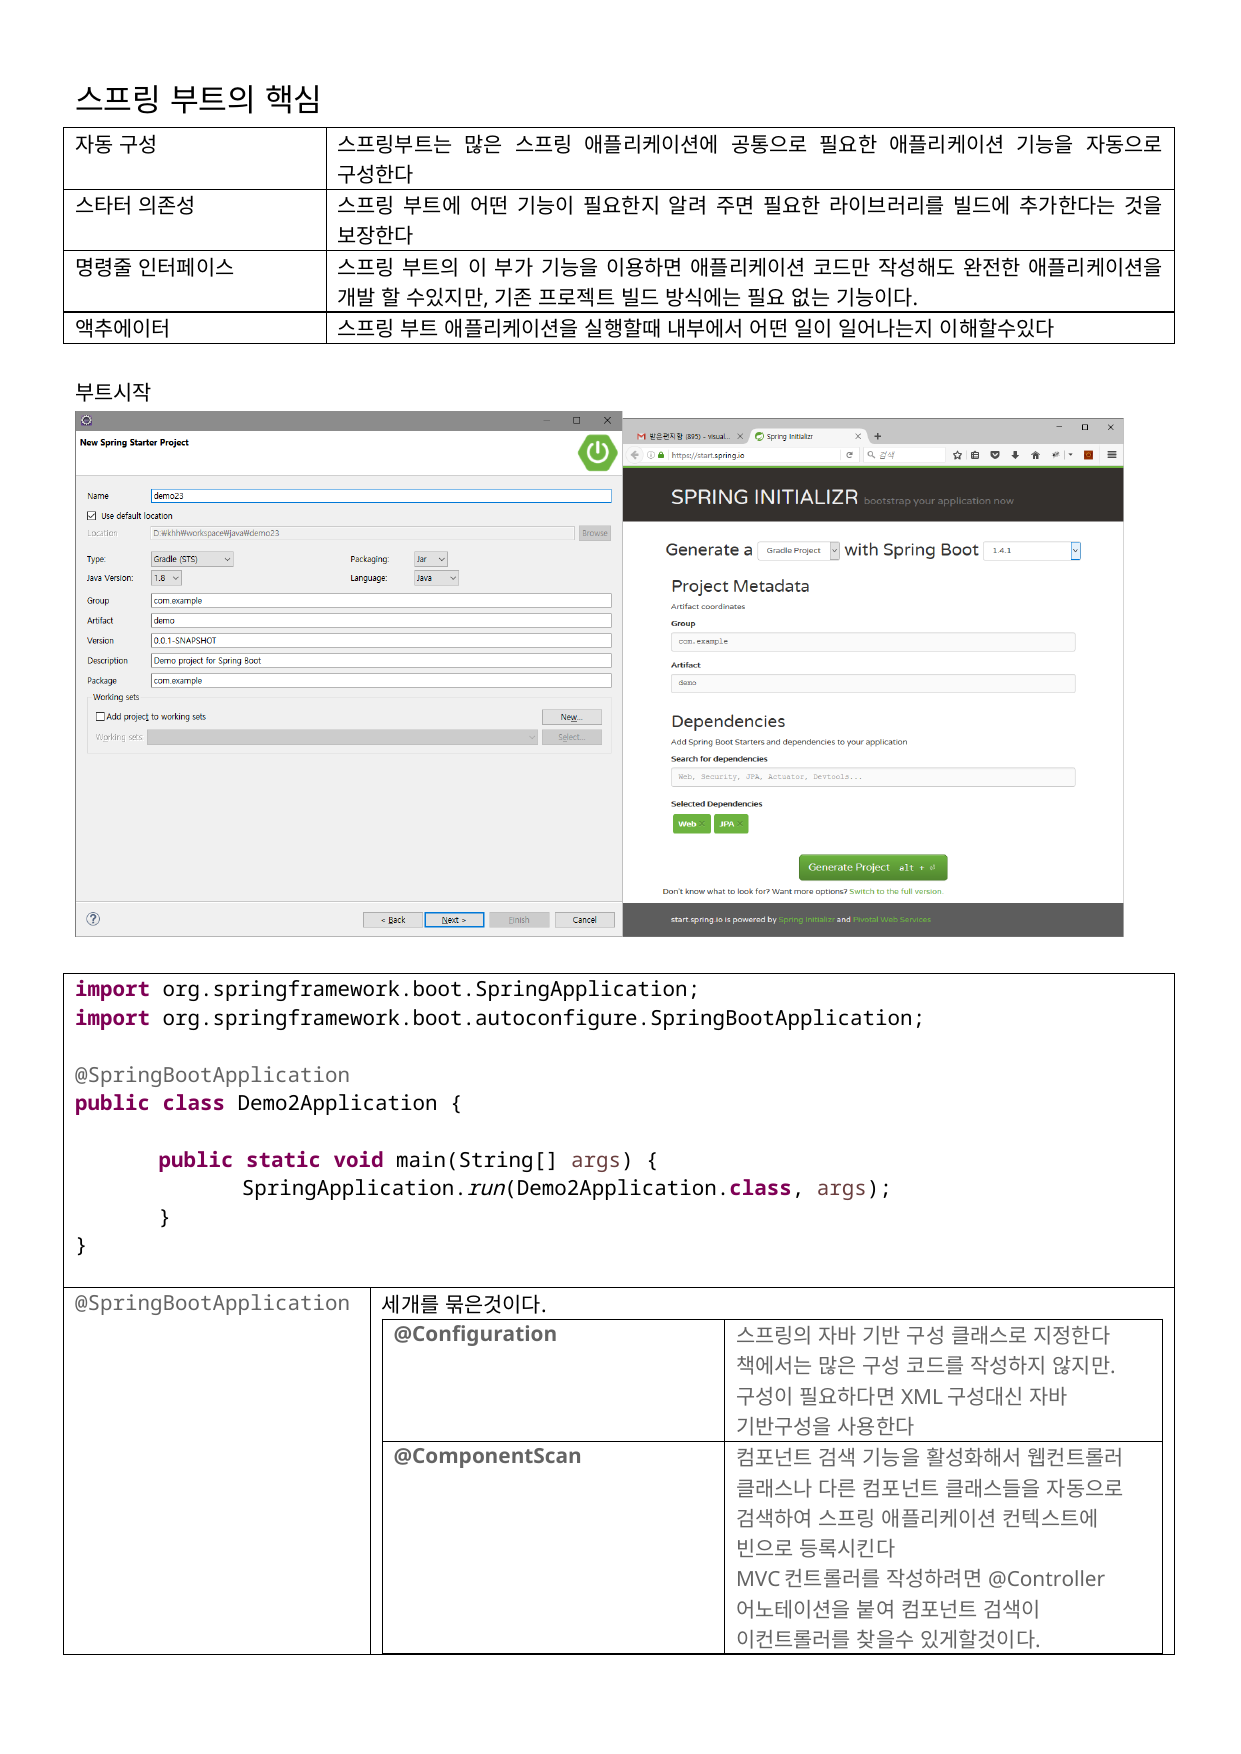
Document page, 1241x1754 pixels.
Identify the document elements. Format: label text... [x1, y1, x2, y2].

text 스프링 부트의 핵심 [75, 75, 1165, 120]
text 부트시작 [75, 376, 1165, 407]
table_header 자동 구성 [64, 128, 326, 188]
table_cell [64, 1288, 370, 1654]
table_cell 스프링 부트 애플리케이션을 실행할때 내부에서 어떤 일이 일어나는지 이해할수있다 [327, 313, 1174, 343]
table_header import org.springframework.boot.SpringApplication; import org.springframework.boot.autoconfigure.SpringBootApplication; @SpringBootApplication public class Demo2Application { public static void main(String[] args) { SpringApplication.run(Demo2Application.class, args); } } [64, 974, 1174, 1287]
table_cell 세개를 묶은것이다. [371, 1288, 1174, 1654]
table_cell 스프링 부트의 이 부가 기능을 이용하면 애플리케이션 코드만 작성해도 완전한 애플리케이션을 개발 할 수있지만, 기존 프로젝트 빌드 방식에는 필요 없는 기능이다. [327, 251, 1174, 311]
table_cell 스프링 부트에 어떤 기능이 필요한지 알려 주면 필요한 라이브러리를 빌드에 추가한다는 것을 보장한다 [327, 190, 1174, 250]
table_cell 액추에이터 [64, 313, 326, 343]
table_cell 명령줄 인터페이스 [64, 251, 326, 311]
table_header 스프링부트는 많은 스프링 애플리케이션에 공통으로 필요한 애플리케이션 기능을 자동으로 구성한다 [327, 128, 1174, 188]
table_cell 스타터 의존성 [64, 190, 326, 250]
picture [75, 411, 1124, 937]
